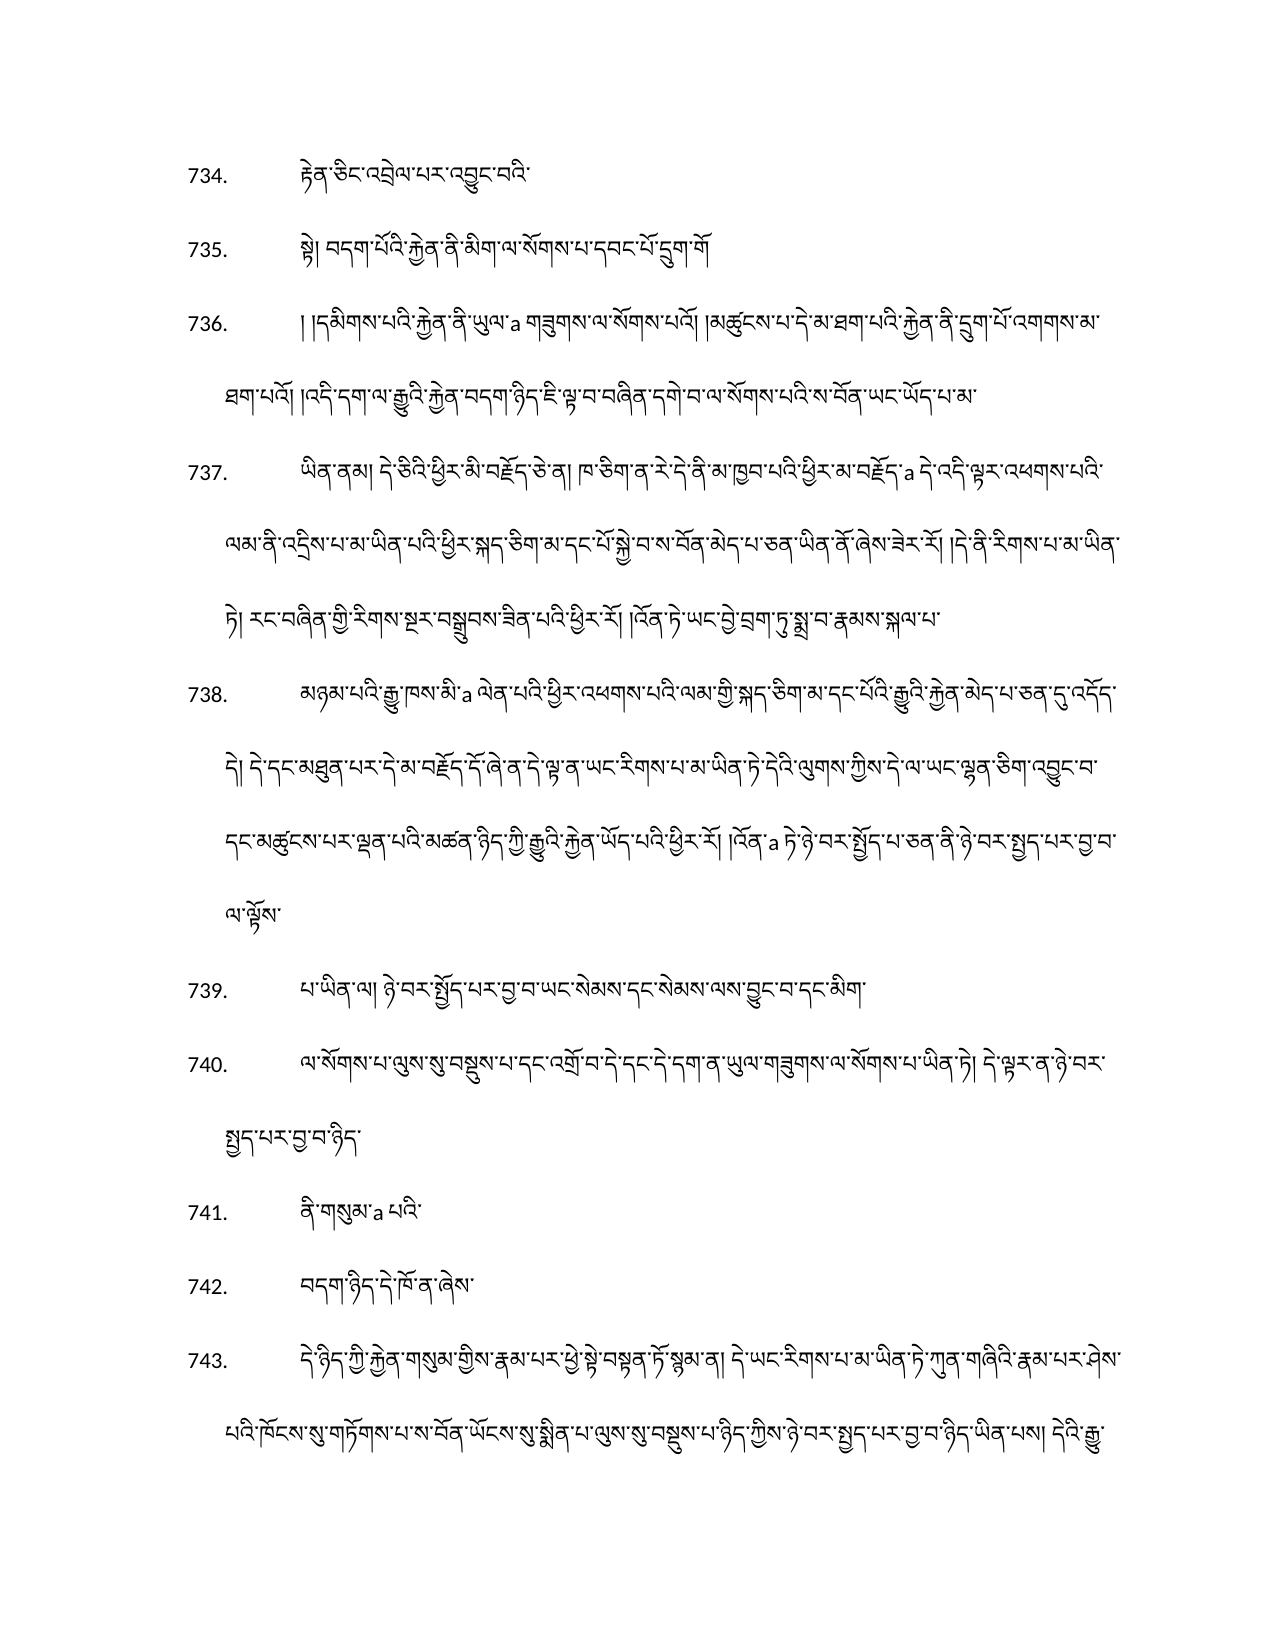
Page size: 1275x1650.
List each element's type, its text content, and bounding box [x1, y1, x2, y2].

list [187, 1335, 1125, 1473]
list མཉམ་པའི་རྒྱུ་ཁས་མི་aལེན་པའི་ཕྱིར་འཕགས་པའི་ལམ་གྱི་སྐད་ཅིག་མ་དང་པོའི་རྒྱུའི་རྐྱེན་མེད་པ་ཅན་དུ་འདོད་དེ། དེ་དང་མཐུན་པར་དེ་མ་བརྗོད་དོ་ཞེ་ན་དེ་ལྟ་ན་ཡང་རིགས་པ་མ་ཡིན་ཏེ་དེའི་ལུགས་ཀྱིས་དེ་ལ་ཡང་ལྷན་ཅིག་འབྱུང་བ་དང་མཚུངས་པར་ལྡན་པའི་མཚན་ཉིད་ཀྱི་རྒྱུའི་རྐྱེན་ཡོད་པའི་ཕྱིར་རོ། །འོན་aཏེ་ཉེ་བར་སྤྱོད་པ་ཅན་ནི་ཉེ་བར་སྤྱད་པར་བྱ་བ་ལ་ལྟོས་ [187, 668, 1125, 955]
list ཡིན་ནམ། དེ་ཅིའི་ཕྱིར་མི་བརྗོད་ཅེ་ན། ཁ་ཅིག་ན་རེ་དེ་ནི་མ་ཁྱབ་པའི་ཕྱིར་མ་བརྗོད་aདེ་འདི་ལྟར་འཕགས་པའི་ལམ་ནི་འདྲིས་པ་མ་ཡིན་པའི་ཕྱིར་སྐད་ཅིག་མ་དང་པོ་སྐྱེ་བ་ས་བོན་མེད་པ་ཅན་ཡིན་ནོ་ཞེས་ཟེར་རོ། །དེ་ནི་རིགས་པ་མ་ཡིན་ཏེ། རང་བཞིན་གྱི་རིགས་སྔར་བསྒྲུབས་ཟིན་པའི་ཕྱིར་རོ། །འོན་ཏེ་ཡང་བྱེ་བྲག་ཏུ་སྨྲ་བ་རྣམས་སྐལ་པ་ [187, 446, 1125, 659]
list རྟེན་ཅིང་འབྲེལ་པར་འབྱུང་བའི་ [187, 150, 1125, 214]
list སྟེ། བདག་པོའི་རྐྱེན་ནི་མིག་ལ་སོགས་པ་དབང་པོ་དྲུག་གོ [187, 224, 1125, 288]
list ། །དམིགས་པའི་རྐྱེན་ནི་ཡུལ་aགཟུགས་ལ་སོགས་པའོ། །མཚུངས་པ་དེ་མ་ཐག་པའི་རྐྱེན་ནི་དྲུག་པོ་འགགས་མ་ཐག་པའོ། །འདི་དག་ལ་རྒྱུའི་རྐྱེན་བདག་ཉིད་ཇི་ལྟ་བ་བཞིན་དགེ་བ་ལ་སོགས་པའི་ས་བོན་ཡང་ཡོད་པ་མ་ [187, 298, 1125, 437]
list བདག་ཉིད་དེ་ཁོ་ན་ཞེས་ [187, 1261, 1125, 1325]
list ནི་གསུམ་aཔའི་ [187, 1187, 1125, 1251]
list པ་ཡིན་ལ། ཉེ་བར་སྤྱོད་པར་བྱ་བ་ཡང་སེམས་དང་སེམས་ལས་བྱུང་བ་དང་མིག་ [187, 965, 1125, 1029]
list ལ་སོགས་པ་ལུས་སུ་བསྡུས་པ་དང་འགྲོ་བ་དེ་དང་དེ་དག་ན་ཡུལ་གཟུགས་ལ་སོགས་པ་ཡིན་ཏེ། དེ་ལྟར་ན་ཉེ་བར་སྤྱད་པར་བྱ་བ་ཉིད་ [187, 1039, 1125, 1177]
